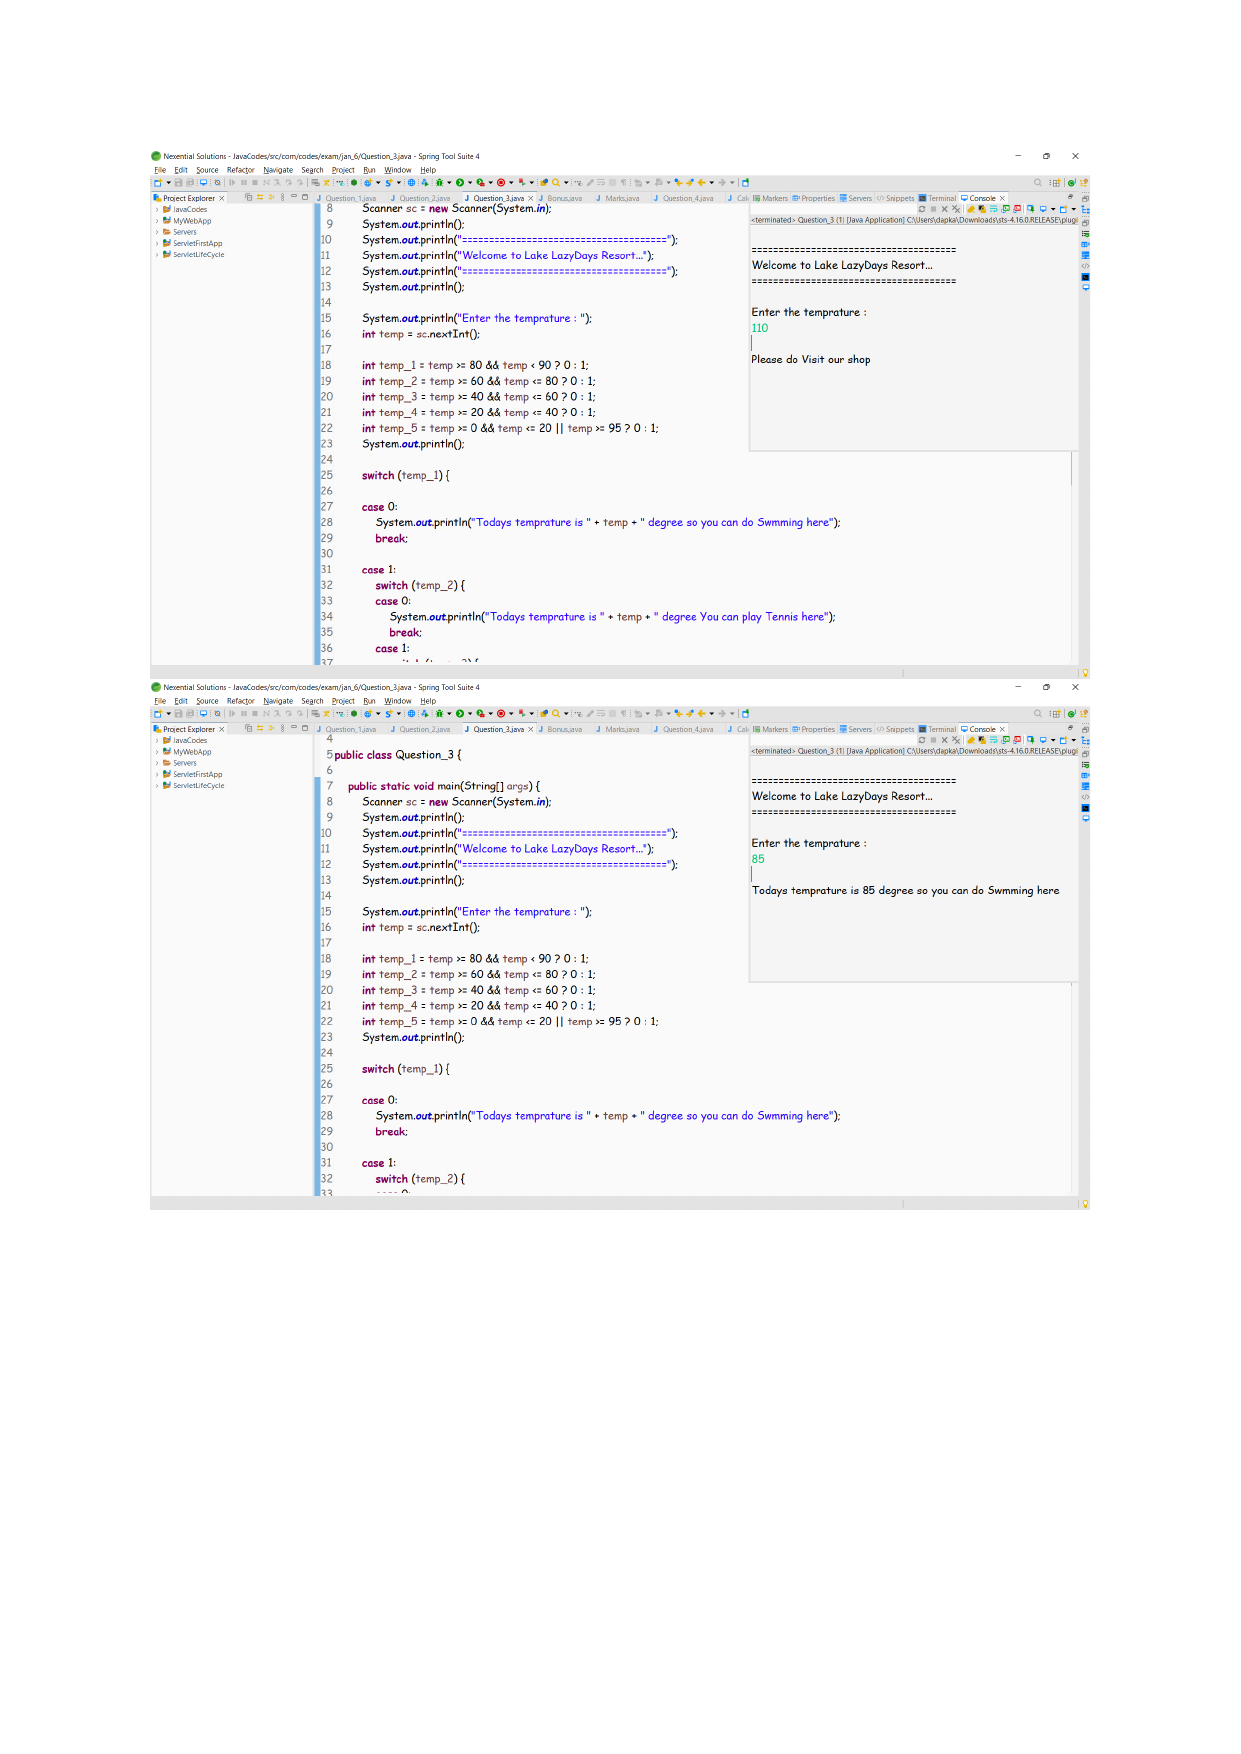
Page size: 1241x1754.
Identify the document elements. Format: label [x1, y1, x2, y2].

picture [150, 150, 1091, 679]
picture [150, 681, 1091, 1210]
